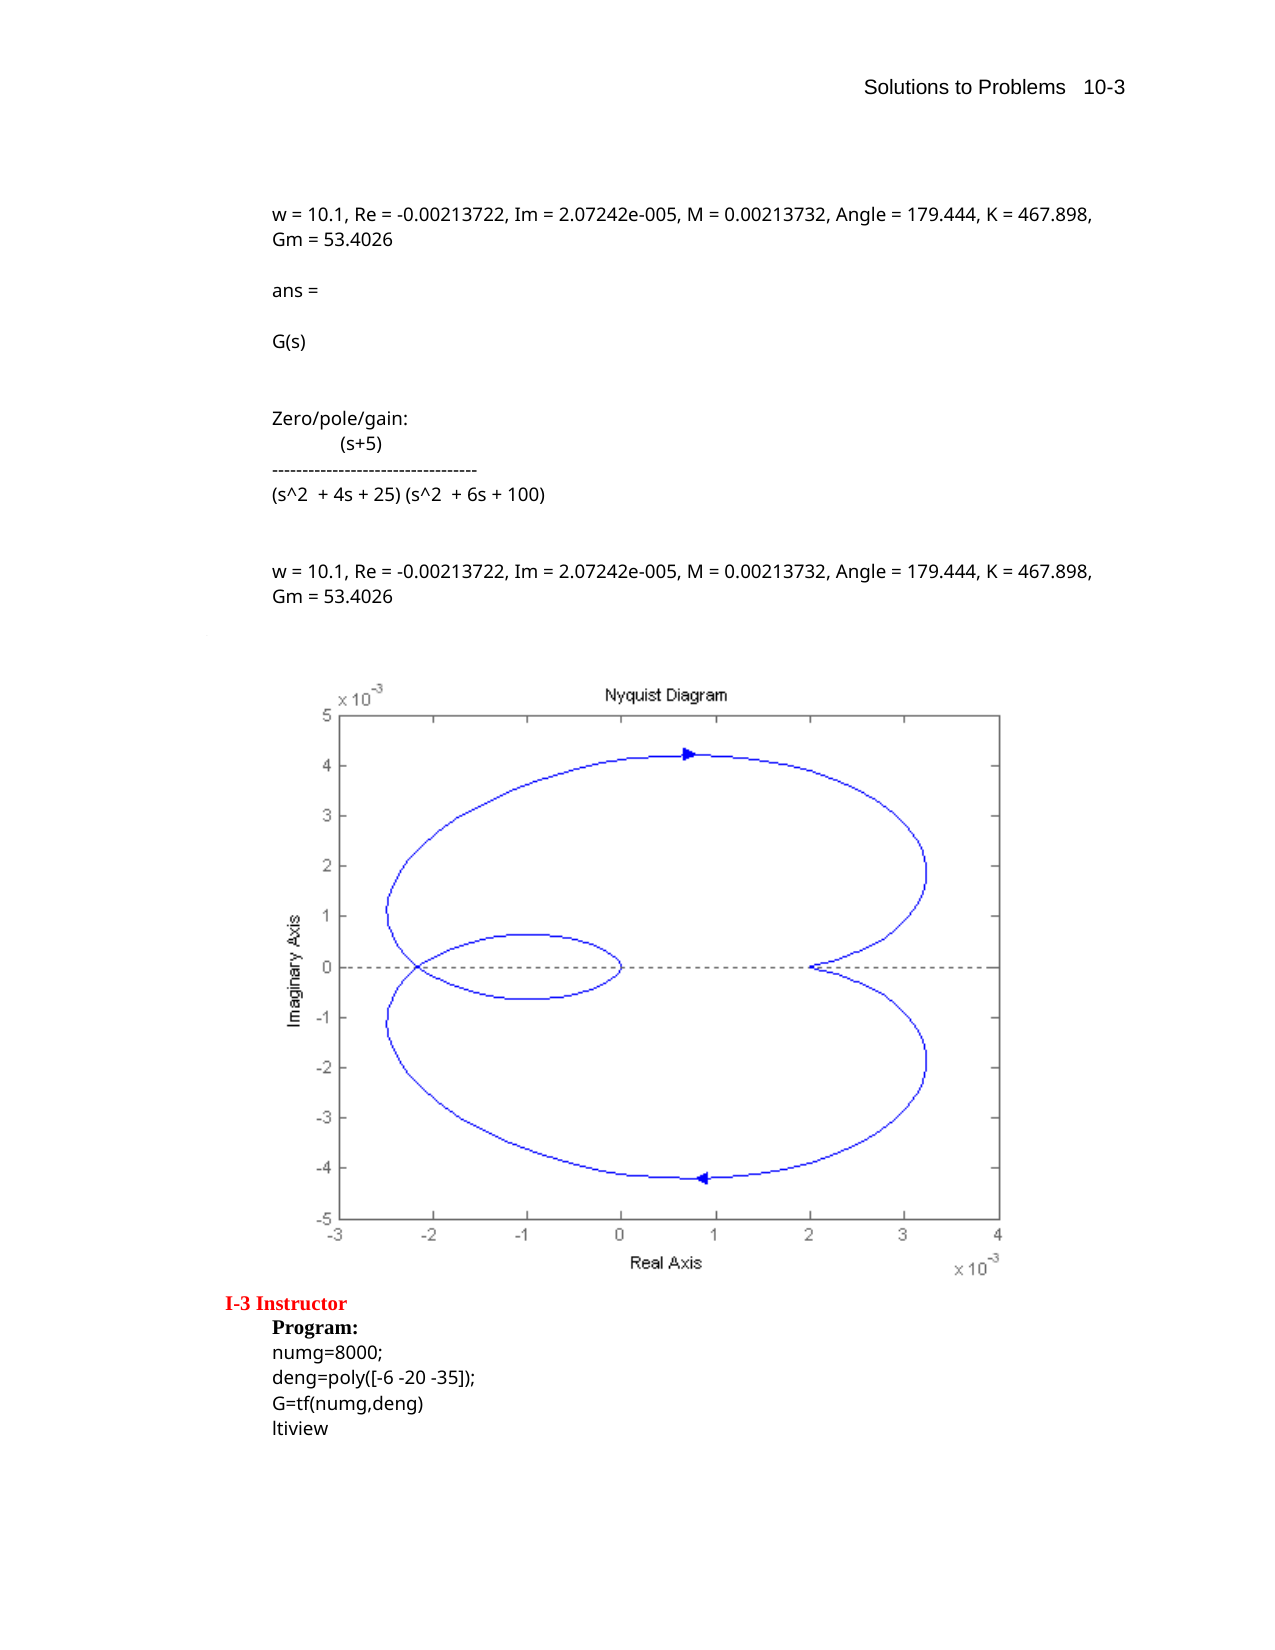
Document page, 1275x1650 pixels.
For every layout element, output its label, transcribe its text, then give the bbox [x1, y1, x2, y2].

text w = 10.1, Re = -0.00213722, Im = 2.07242e-005, M = 0.00213732, Angle = 179.444, K = 467.898, Gm = 53.4026 [272, 558, 1125, 609]
text ltiview [272, 1416, 1125, 1441]
text I-3 Instructor [225, 1291, 1125, 1315]
text Program: [272, 1315, 1125, 1339]
text G(s) [272, 329, 1125, 354]
picture [206, 635, 1082, 1291]
text w = 10.1, Re = -0.00213722, Im = 2.07242e-005, M = 0.00213732, Angle = 179.444, K = 467.898, Gm = 53.4026 [272, 201, 1125, 252]
text deng=poly([-6 -20 -35]); [272, 1364, 1125, 1390]
text (s^2 + 4s + 25) (s^2 + 6s + 100) [272, 482, 1125, 507]
text ans = [272, 278, 1125, 303]
text G=tf(numg,deng) [272, 1390, 1125, 1416]
text numg=8000; [272, 1339, 1125, 1364]
text ---------------------------------- [272, 456, 1125, 482]
text (s+5) [272, 431, 1125, 456]
text Zero/pole/gain: [272, 405, 1125, 431]
